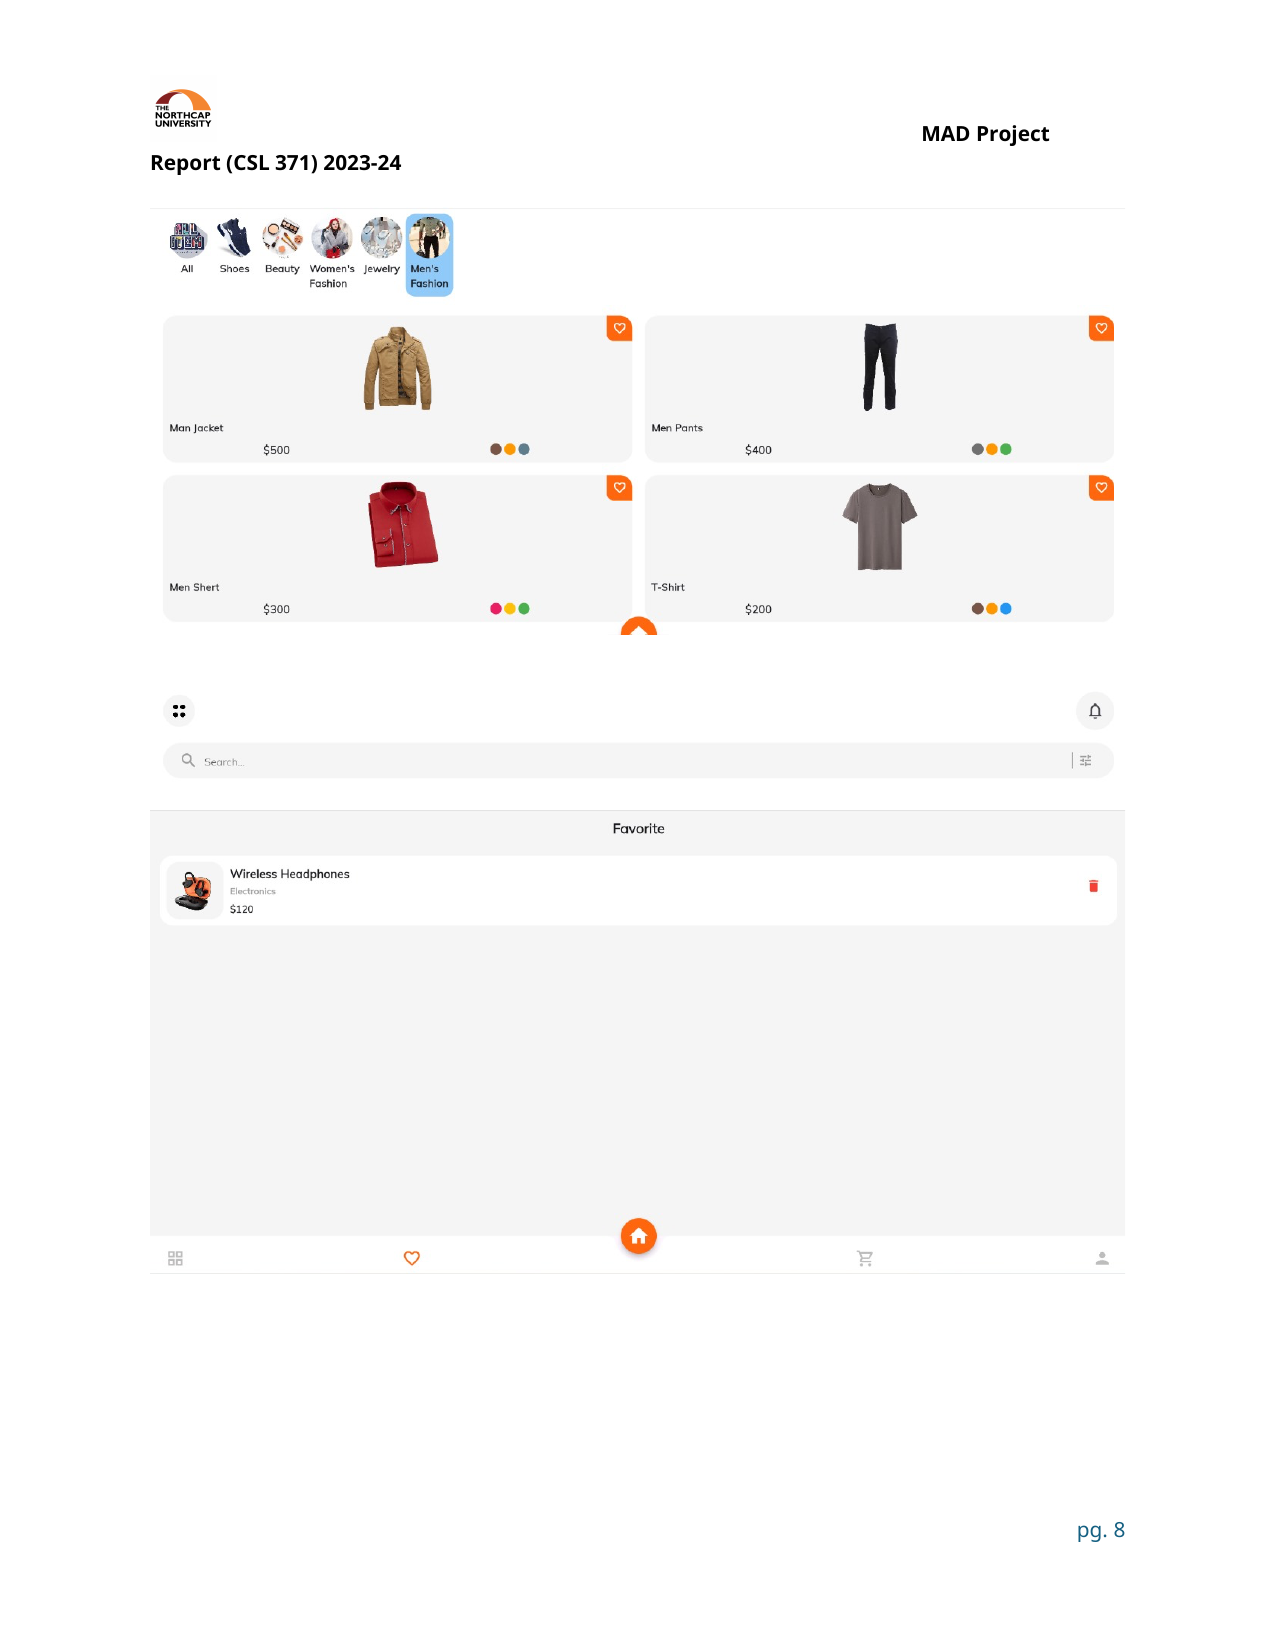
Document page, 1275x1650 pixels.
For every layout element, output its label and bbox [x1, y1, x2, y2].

picture [150, 75, 217, 142]
picture [150, 207, 1125, 635]
picture [150, 810, 1125, 1274]
picture [150, 659, 1125, 785]
